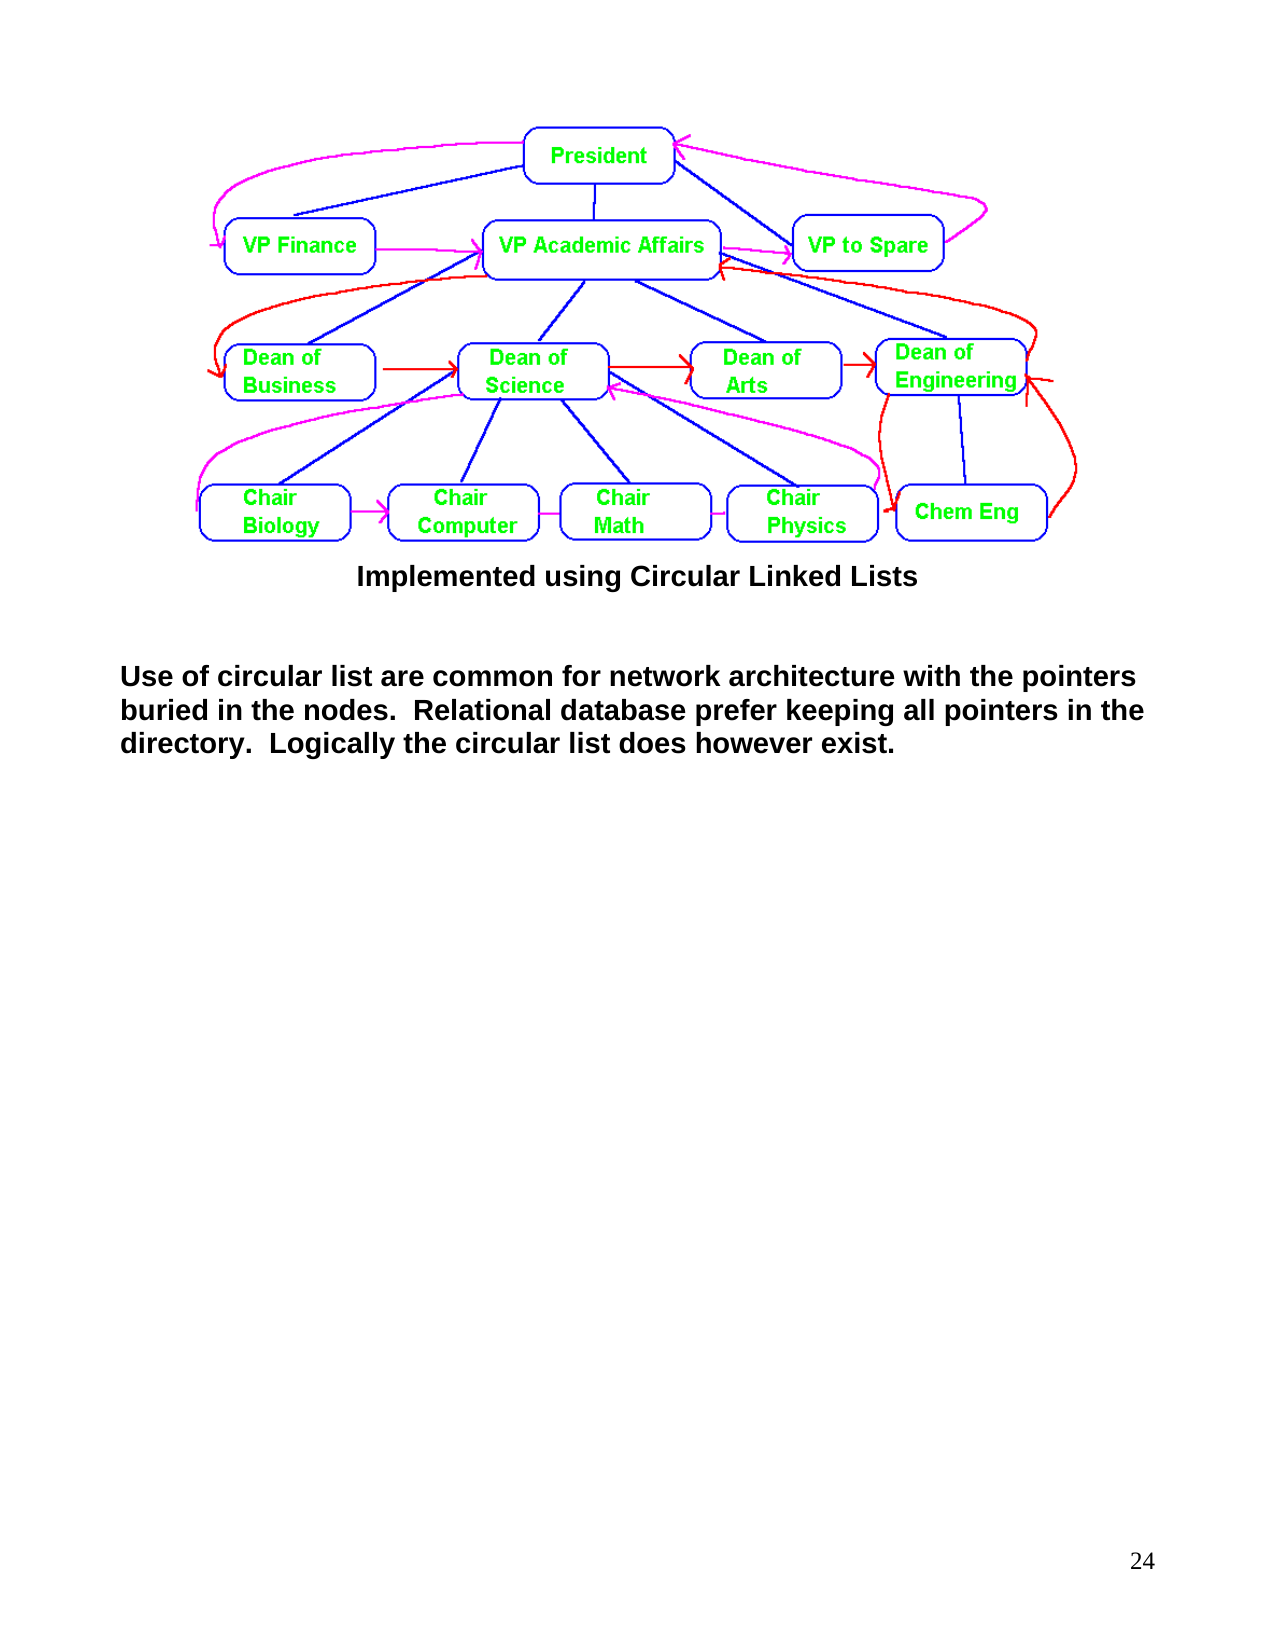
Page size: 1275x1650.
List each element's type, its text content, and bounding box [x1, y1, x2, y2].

picture [187, 120, 1088, 559]
text Use of circular list are common for network architecture with the pointers buried in the nodes. Relational database prefer keeping all pointers in the directory. Logically the circular list does however exist. [120, 659, 1155, 760]
text Implemented using Circular Linked Lists [120, 559, 1155, 592]
